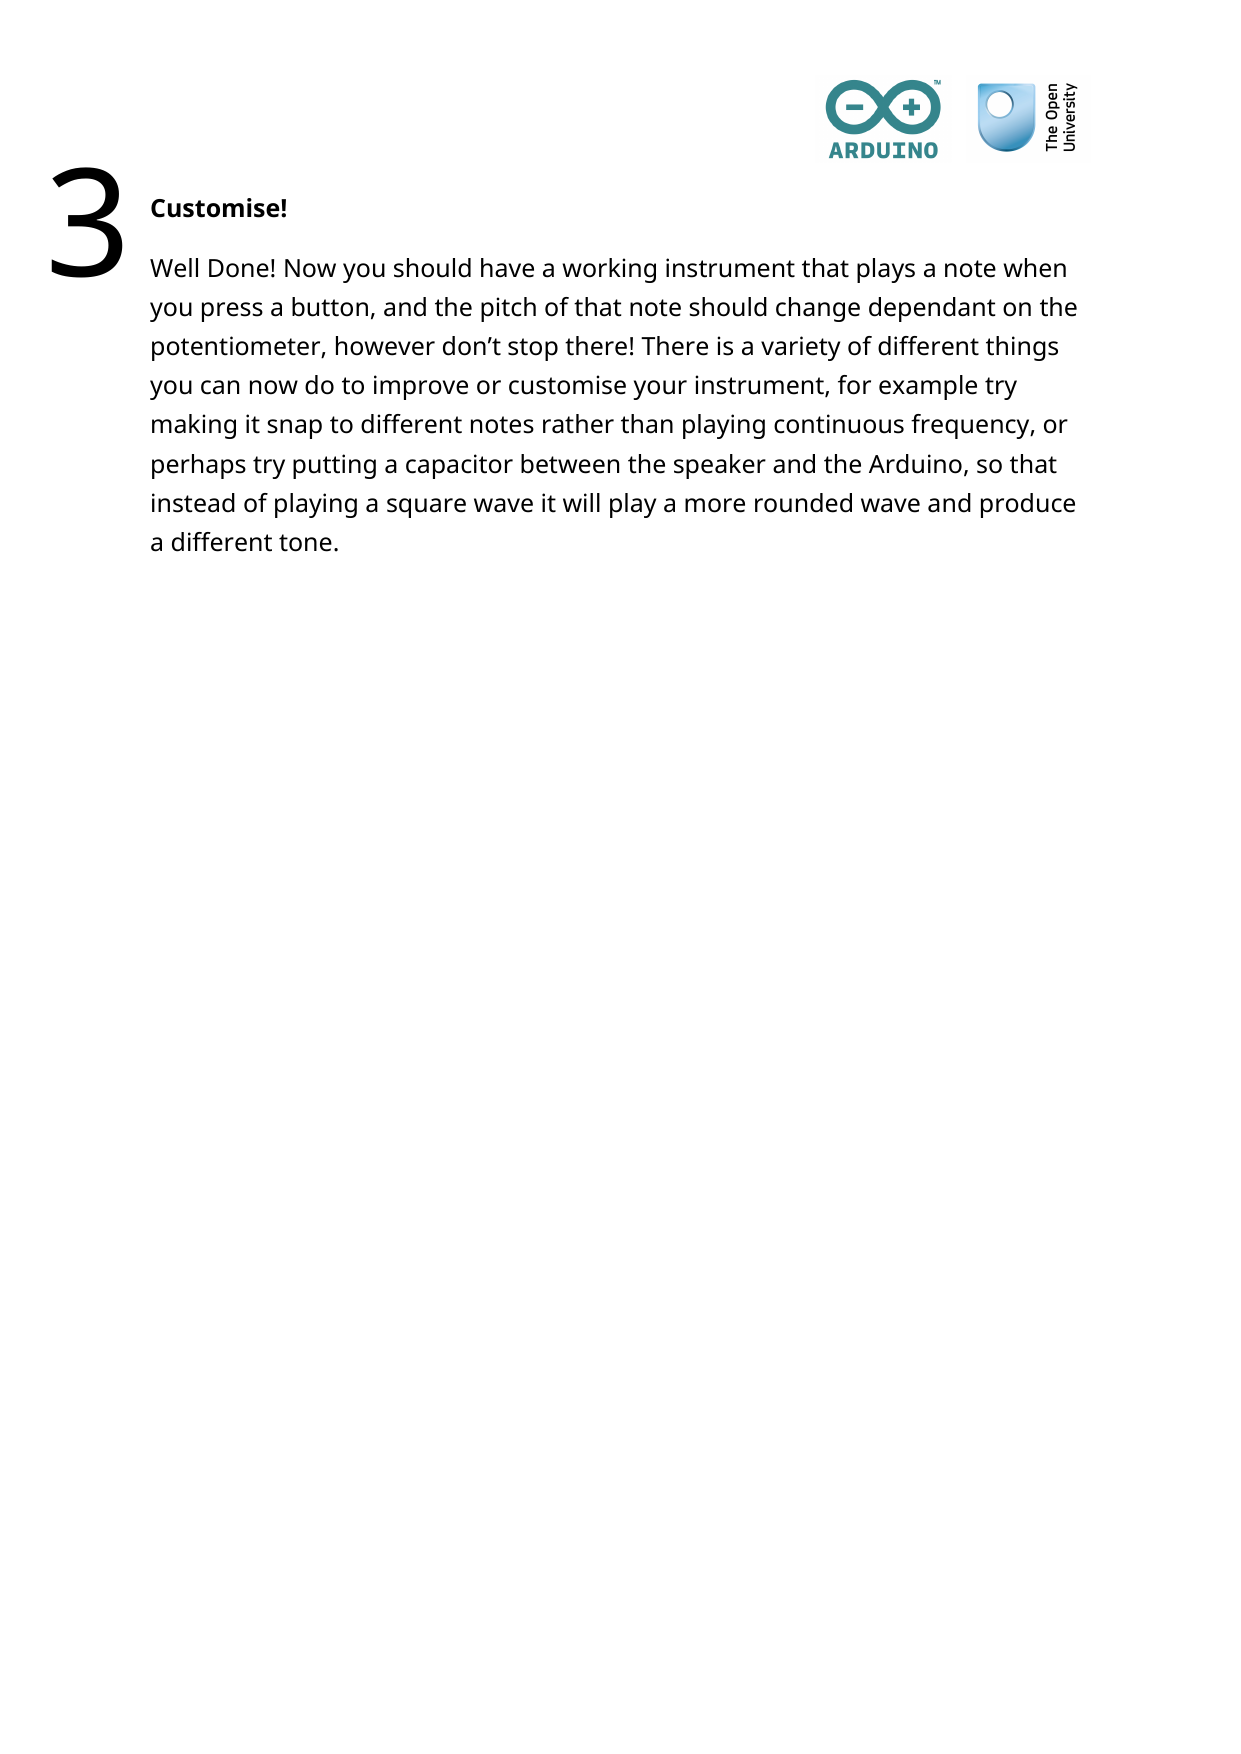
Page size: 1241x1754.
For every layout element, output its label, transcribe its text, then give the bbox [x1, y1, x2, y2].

text Well Done! Now you should have a working instrument that plays a note when you press a button, and the pitch of that note should change dependant on the potentiometer, however don’t stop there! There is a variety of different things you can now do to improve or customise your instrument, for example try making it snap to different notes rather than playing continuous frequency, or perhaps try putting a capacitor between the speaker and the Arduino, so that instead of playing a square wave it will play a more rounded wave and produce a different tone. [150, 251, 1090, 559]
picture [815, 75, 952, 163]
text Customise! [150, 191, 1090, 224]
picture [966, 75, 1091, 163]
